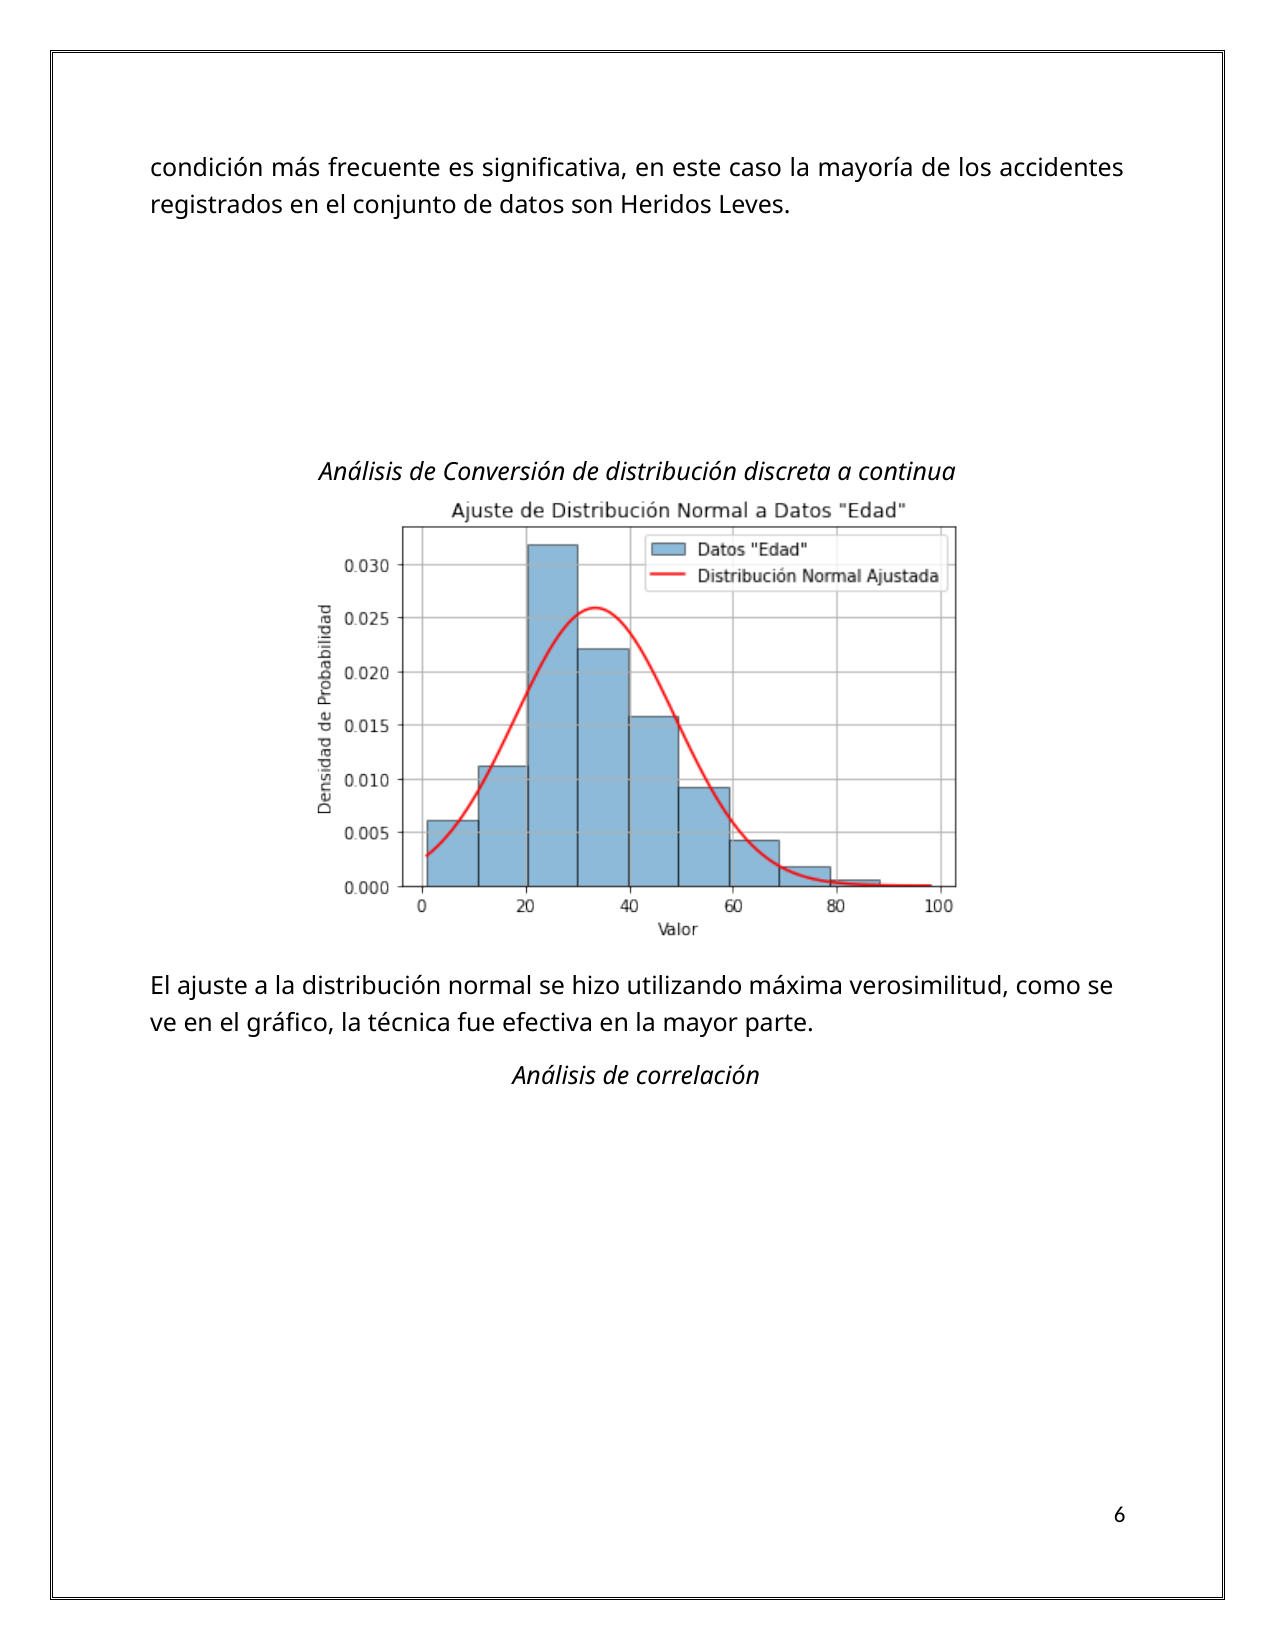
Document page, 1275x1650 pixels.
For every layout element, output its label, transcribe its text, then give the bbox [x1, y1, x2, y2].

picture [308, 490, 967, 949]
text El ajuste a la distribución normal se hizo utilizando máxima verosimilitud, como se ve en el gráfico, la técnica fue efectiva en la mayor parte. [150, 967, 1125, 1038]
text Análisis de correlación [150, 1058, 1125, 1092]
